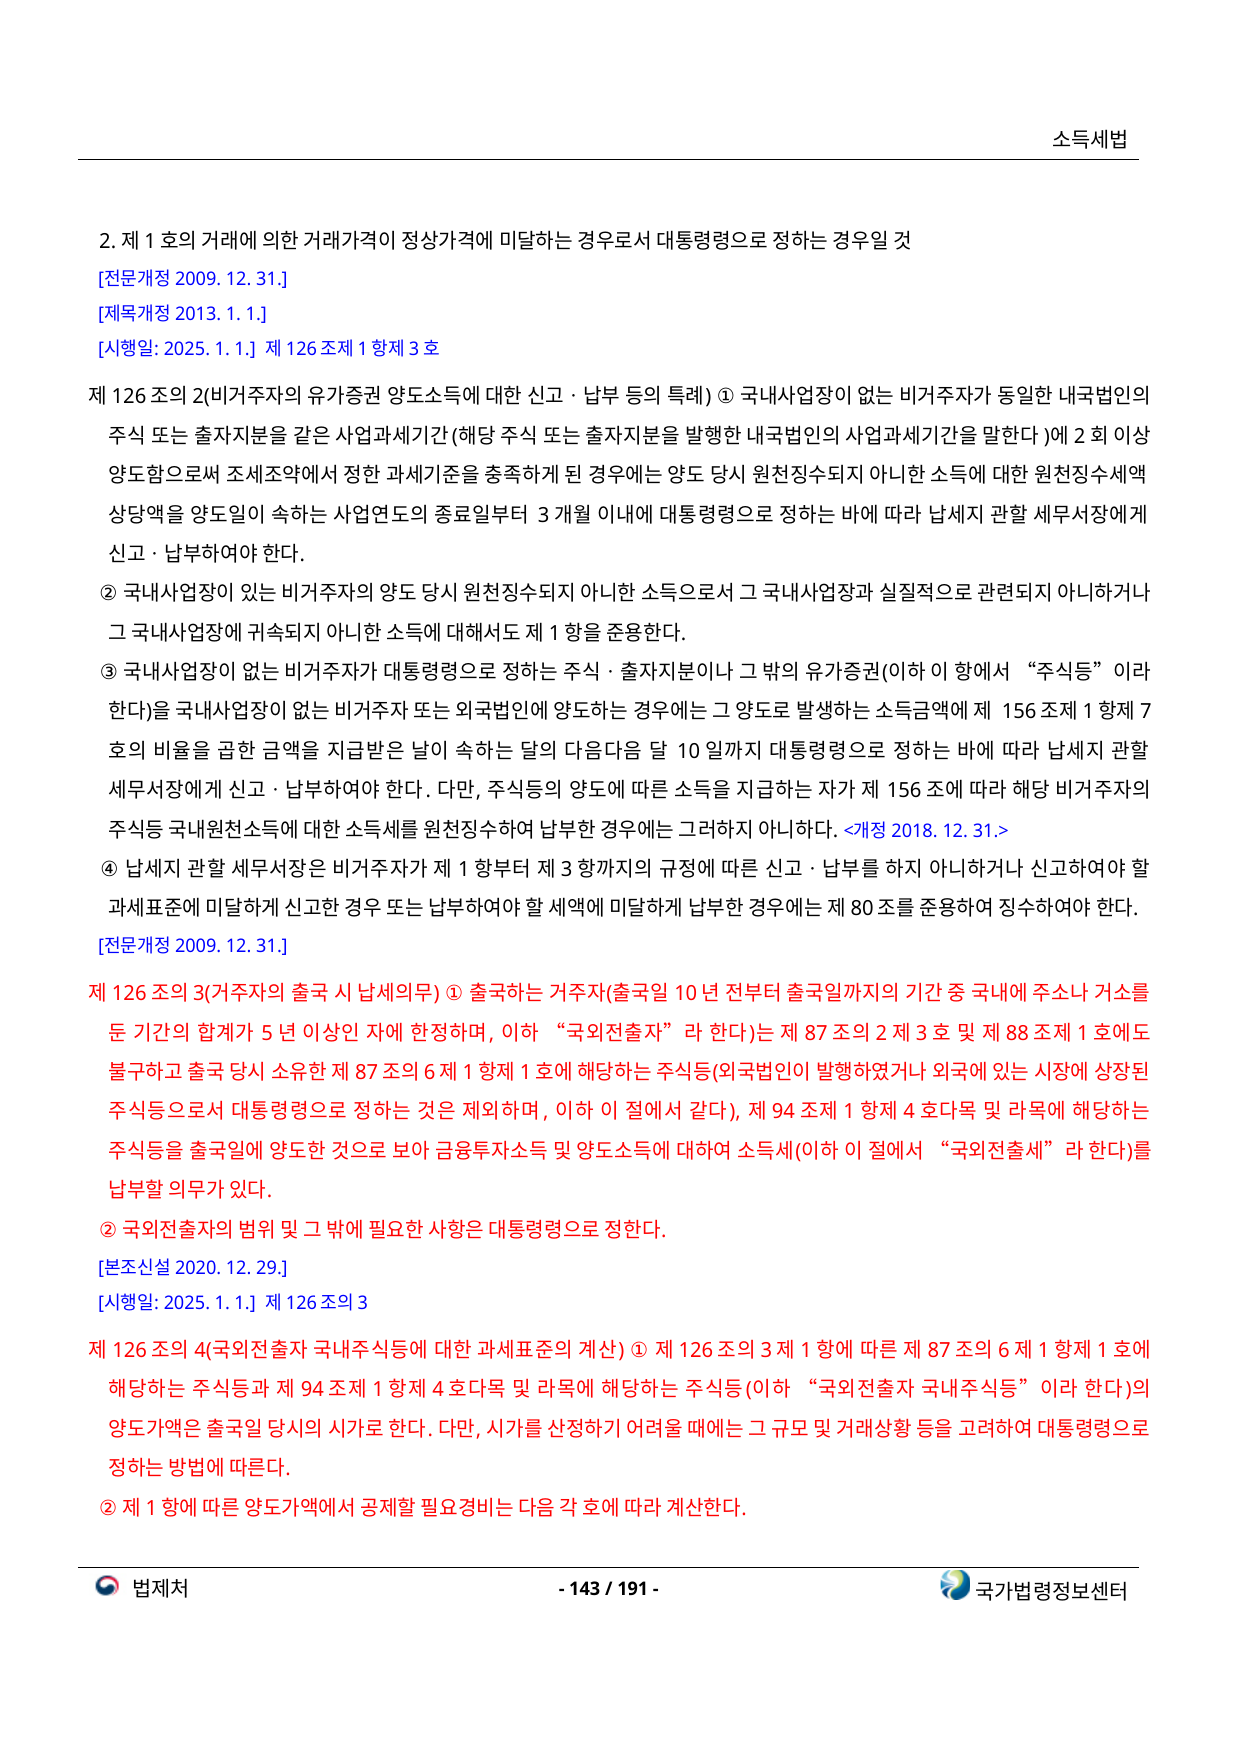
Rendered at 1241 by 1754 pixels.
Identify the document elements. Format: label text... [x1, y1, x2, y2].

picture [940, 1570, 970, 1600]
text [전문개정 2009. 12. 31.] [88, 263, 1152, 291]
picture [88, 1573, 127, 1597]
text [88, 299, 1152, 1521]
text 2. 제1호의 거래에 의한 거래가격이 정상가격에 미달하는 경우로서 대통령령으로 정하는 경우일 것 [88, 224, 1152, 254]
